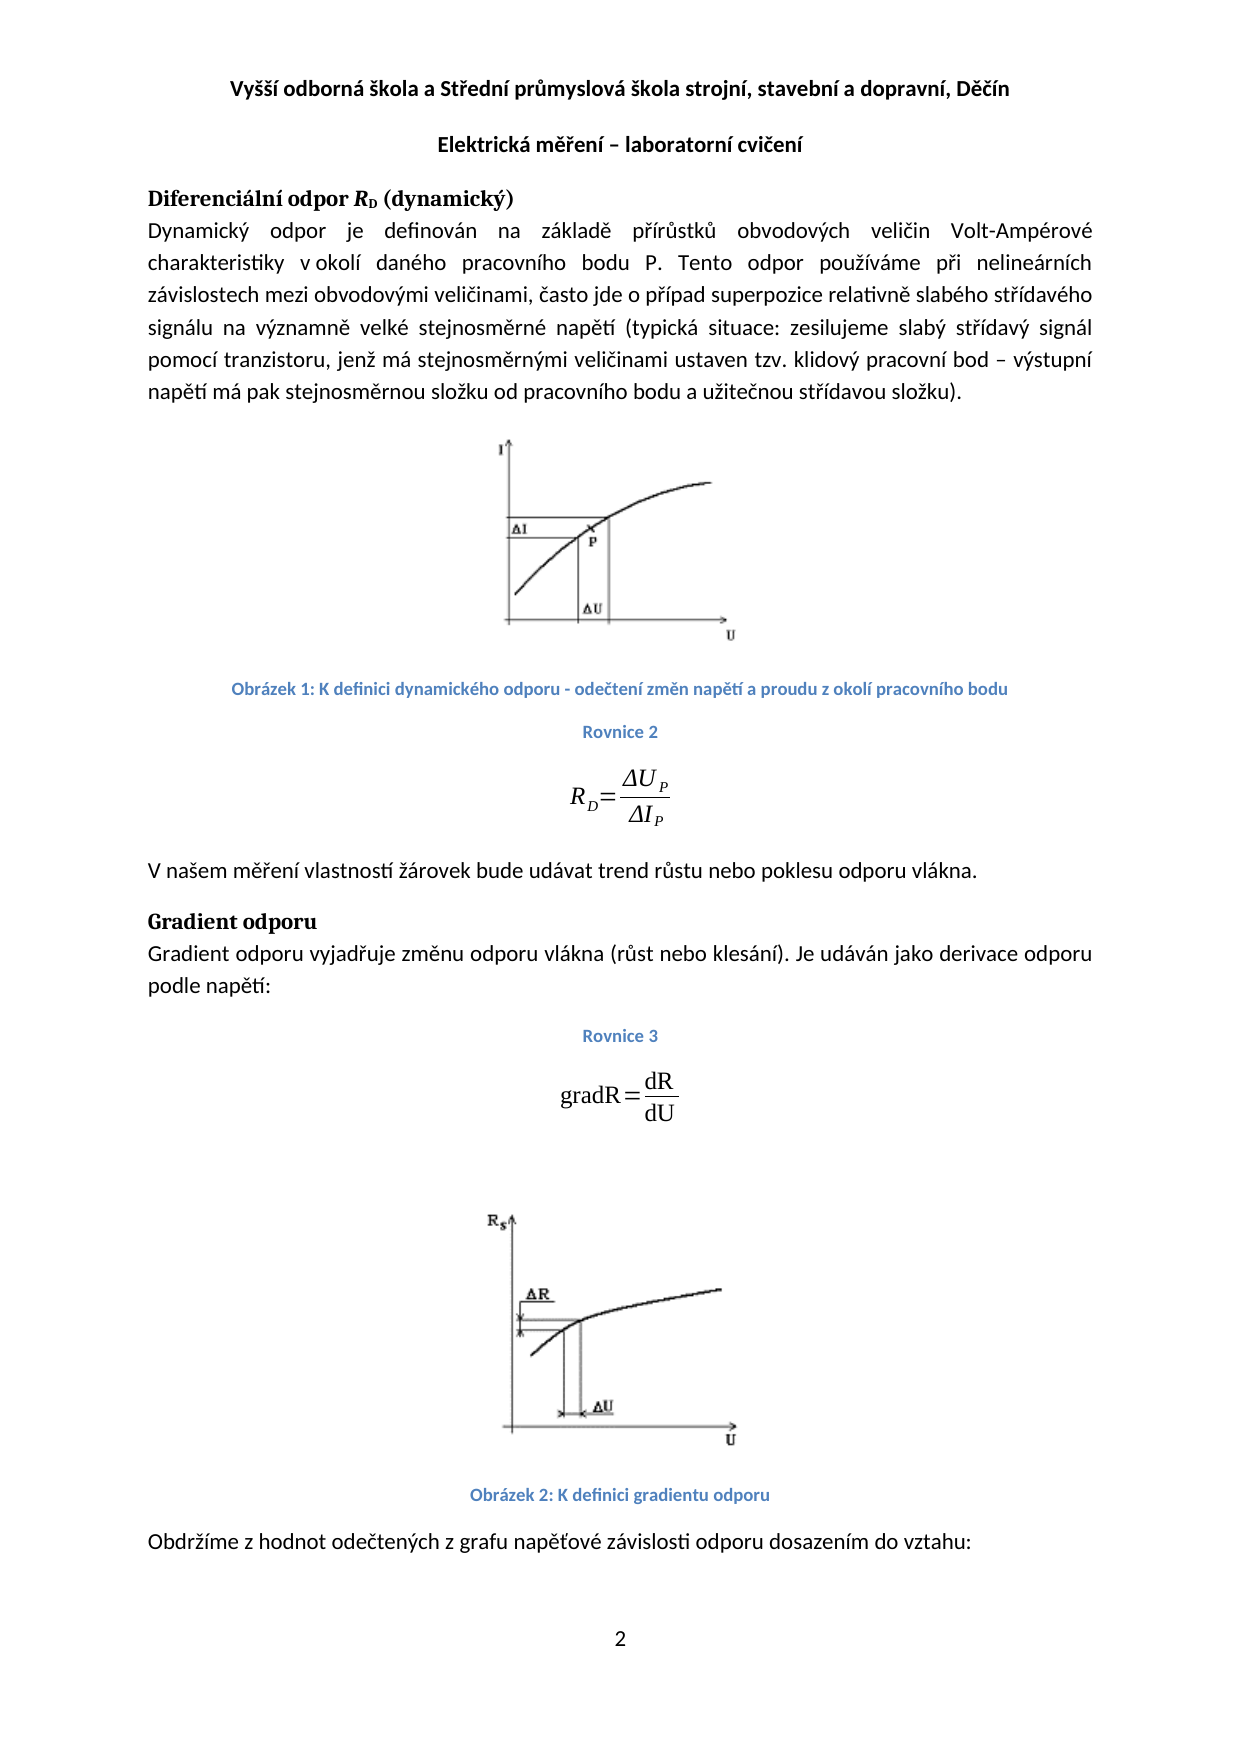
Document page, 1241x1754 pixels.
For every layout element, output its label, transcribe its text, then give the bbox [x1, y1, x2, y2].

text Obdržíme z hodnot odečtených z grafu napěťové závislosti odporu dosazením do vztahu: [148, 1527, 1093, 1555]
picture [474, 1205, 766, 1458]
text V našem měření vlastností žárovek bude udávat trend růstu nebo poklesu odporu vlákna. [148, 856, 1093, 884]
text Obrázek 1: K definici dynamického odporu - odečtení změn napětí a proudu z okolí pracovního bodu [148, 677, 1093, 700]
text Rovnice 3 [148, 1024, 1093, 1047]
text Obrázek 2: K definici gradientu odporu [148, 1483, 1093, 1506]
text Gradient odporu vyjadřuje změnu odporu vlákna (růst nebo klesání). Je udáván jako derivace odporu podle napětí: [148, 939, 1093, 999]
subtitle Diferenciální odpor RD (dynamický) [148, 186, 1093, 212]
text Dynamický odpor je definován na základě přírůstků obvodových veličin Volt-Ampérové charakteristiky v okolí daného pracovního bodu P. Tento odpor používáme při nelineárních závislostech mezi obvodovými veličinami, často jde o případ superpozice relativně slabého střídavého signálu na významně velké stejnosměrné napětí (typická situace: zesilujeme slabý střídavý signál pomocí tranzistoru, jenž má stejnosměrnými veličinami ustaven tzv. klidový pracovní bod – výstupní napětí má pak stejnosměrnou složku od pracovního bodu a užitečnou střídavou složku). [148, 216, 1093, 405]
text Rovnice 2 [148, 721, 1093, 743]
subtitle Gradient odporu [148, 909, 1093, 935]
picture [493, 430, 747, 652]
